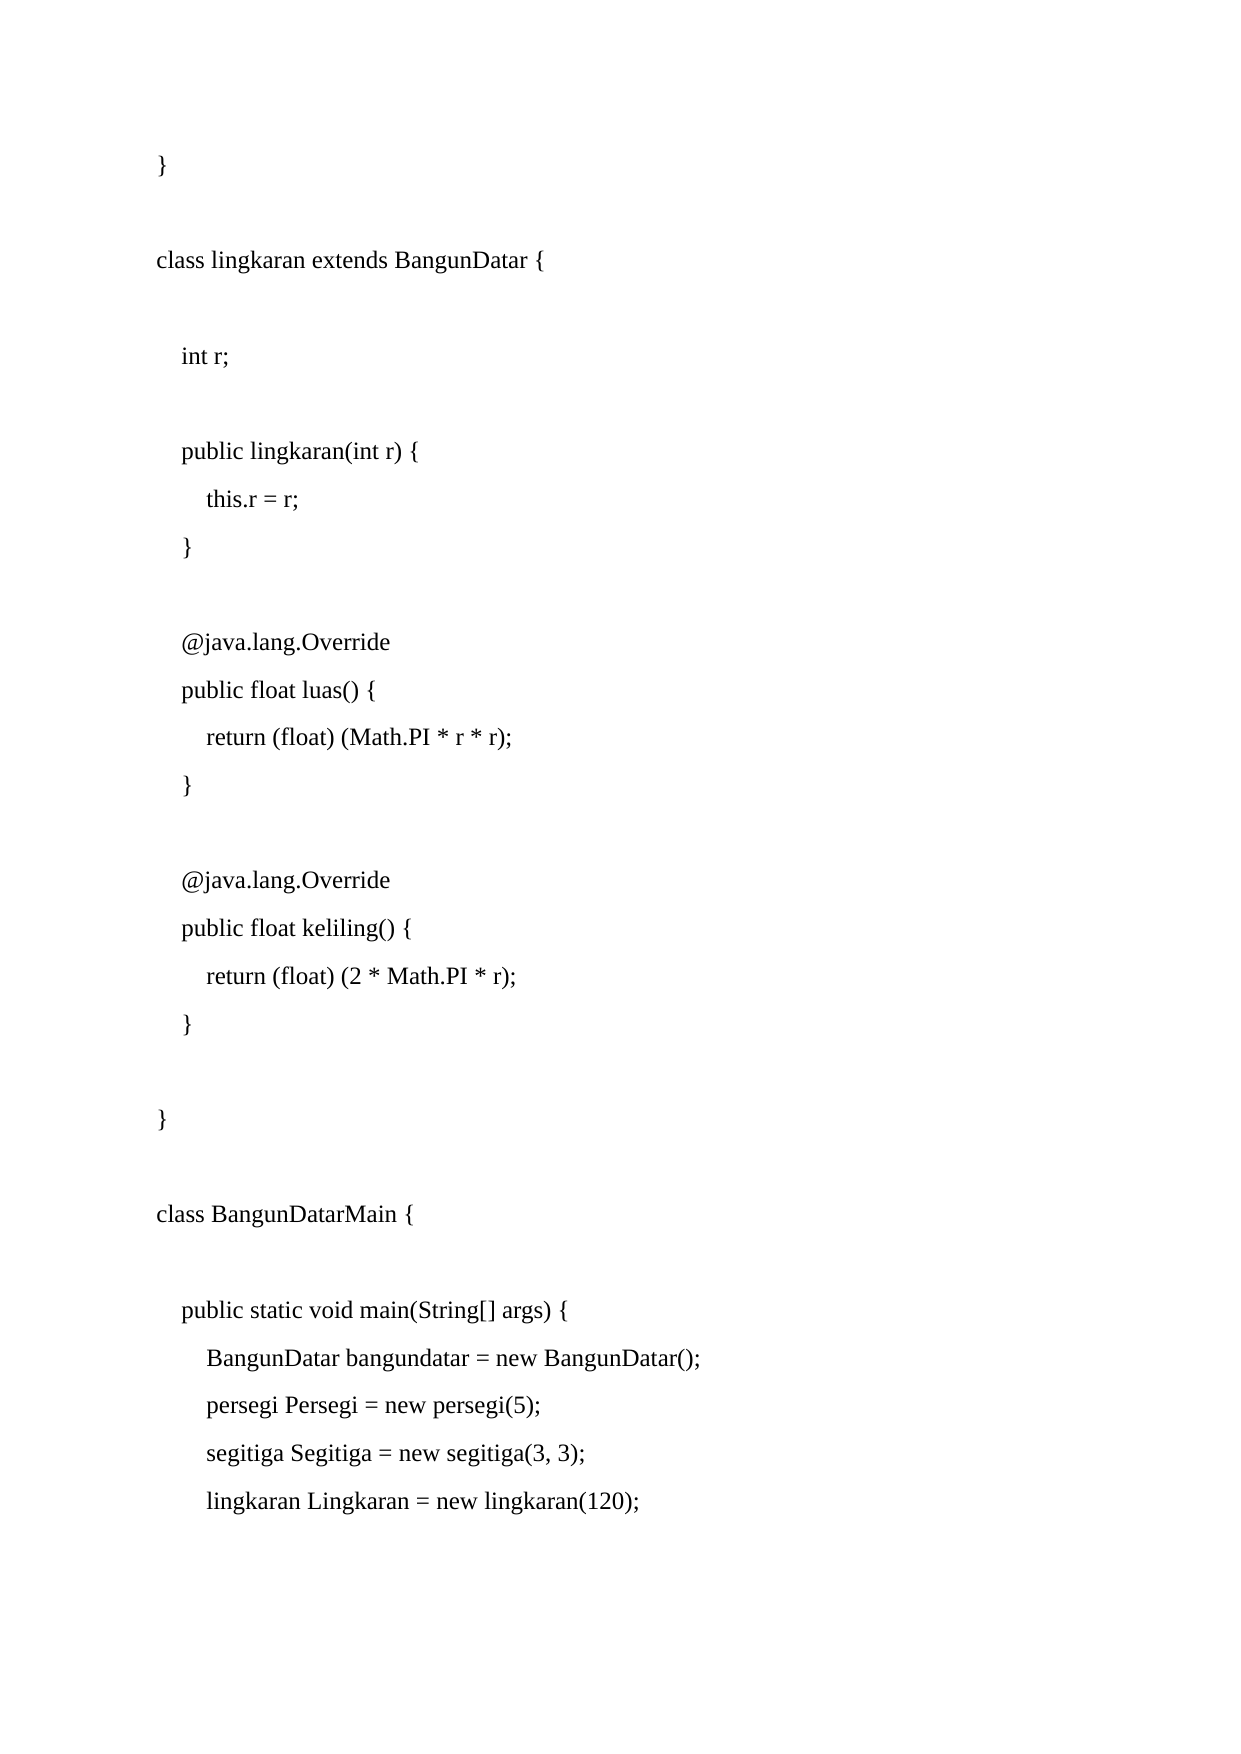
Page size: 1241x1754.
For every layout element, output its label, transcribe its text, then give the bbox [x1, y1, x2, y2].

text } [156, 532, 1090, 560]
text return (float) (2 * Math.PI * r); [156, 961, 1090, 990]
text BangunDatar bangundatar = new BangunDatar(); [156, 1343, 1090, 1371]
text public float luas() { [156, 675, 1090, 703]
text this.r = r; [156, 484, 1090, 513]
text class BangunDatarMain { [156, 1199, 1090, 1228]
text } [156, 150, 1090, 179]
text public float keliling() { [156, 913, 1090, 942]
text } [156, 770, 1090, 799]
text public lingkaran(int r) { [156, 436, 1090, 465]
text class lingkaran extends BangunDatar { [156, 245, 1090, 274]
text @java.lang.Override [156, 866, 1090, 894]
text return (float) (Math.PI * r * r); [156, 722, 1090, 751]
text int r; [156, 341, 1090, 369]
text segitiga Segitiga = new segitiga(3, 3); [156, 1438, 1090, 1467]
text lingkaran Lingkaran = new lingkaran(120); [156, 1486, 1090, 1514]
text @java.lang.Override [156, 627, 1090, 656]
text } [156, 1009, 1090, 1037]
text public static void main(String[] args) { [156, 1295, 1090, 1324]
text persegi Persegi = new persegi(5); [156, 1390, 1090, 1419]
text } [156, 1104, 1090, 1133]
